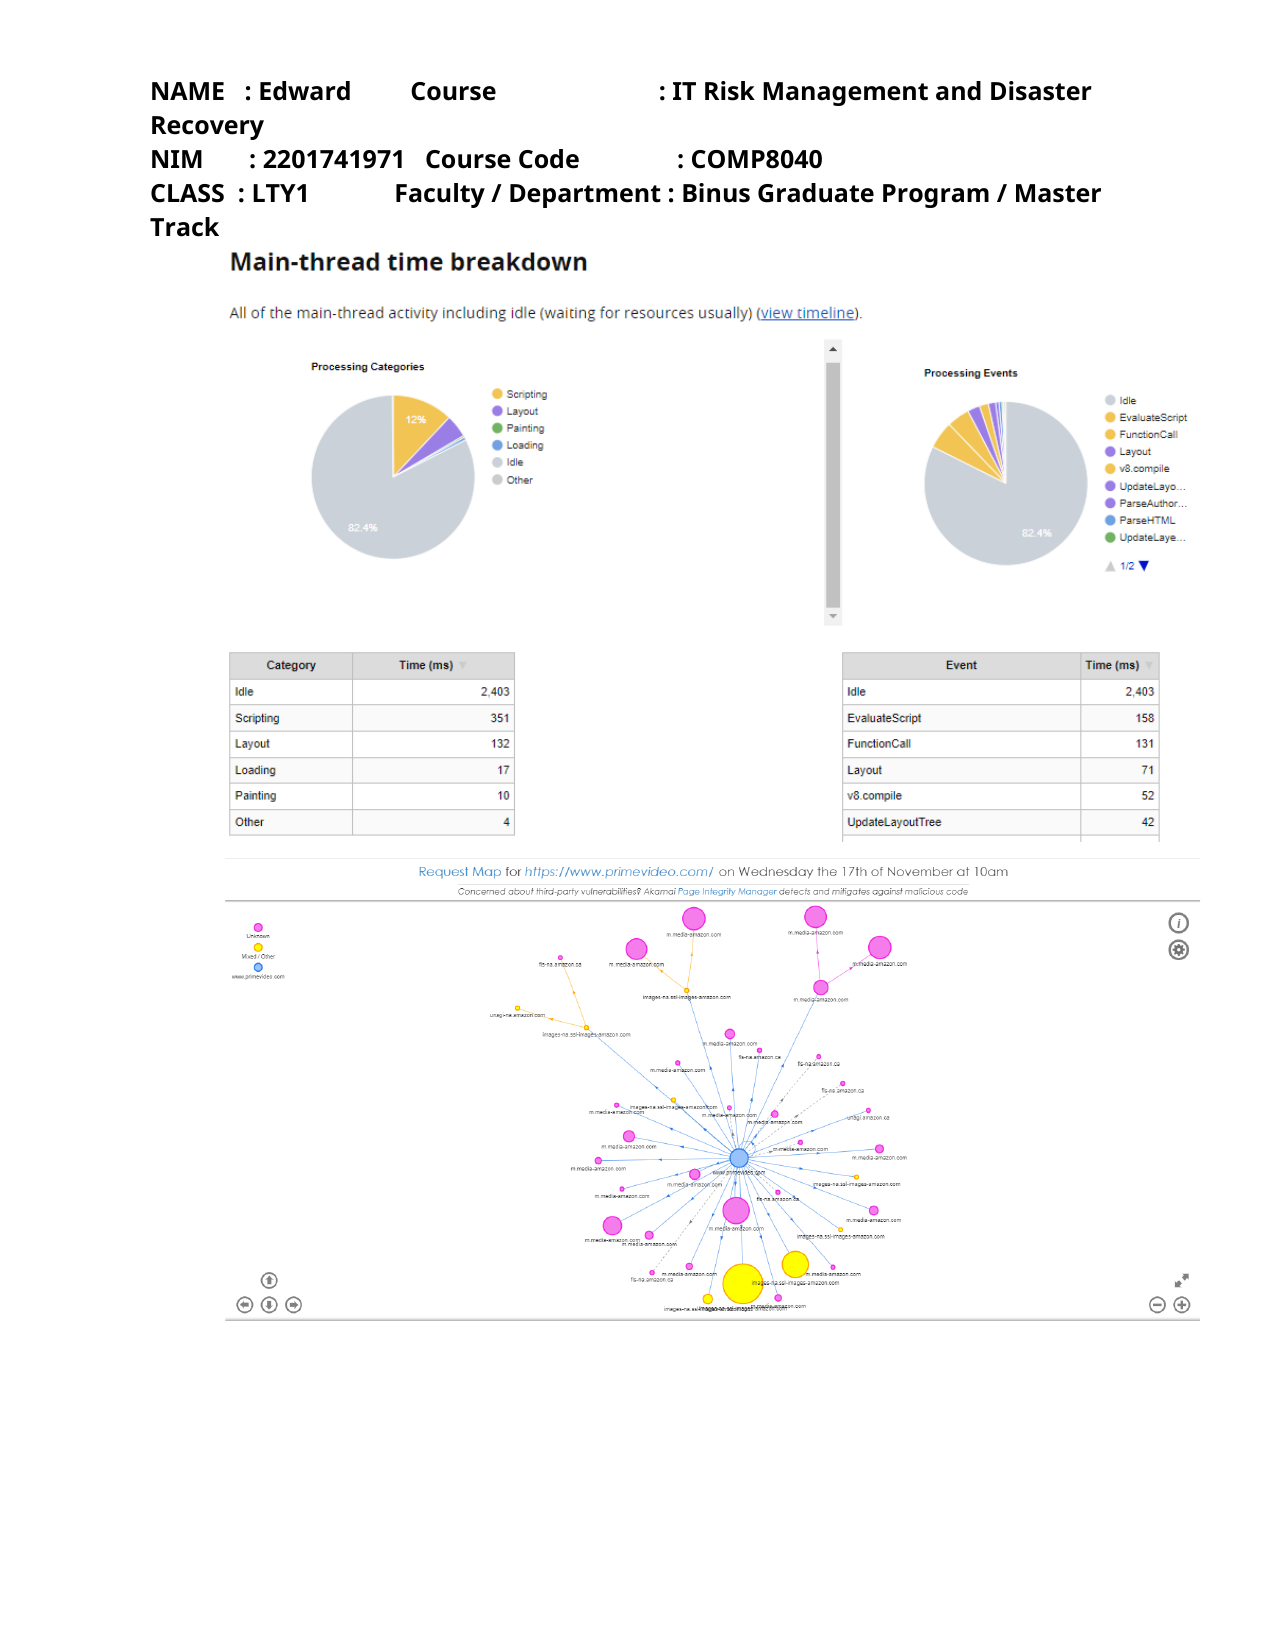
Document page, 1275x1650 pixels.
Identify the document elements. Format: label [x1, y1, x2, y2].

picture [225, 244, 1200, 842]
picture [225, 855, 1200, 1321]
